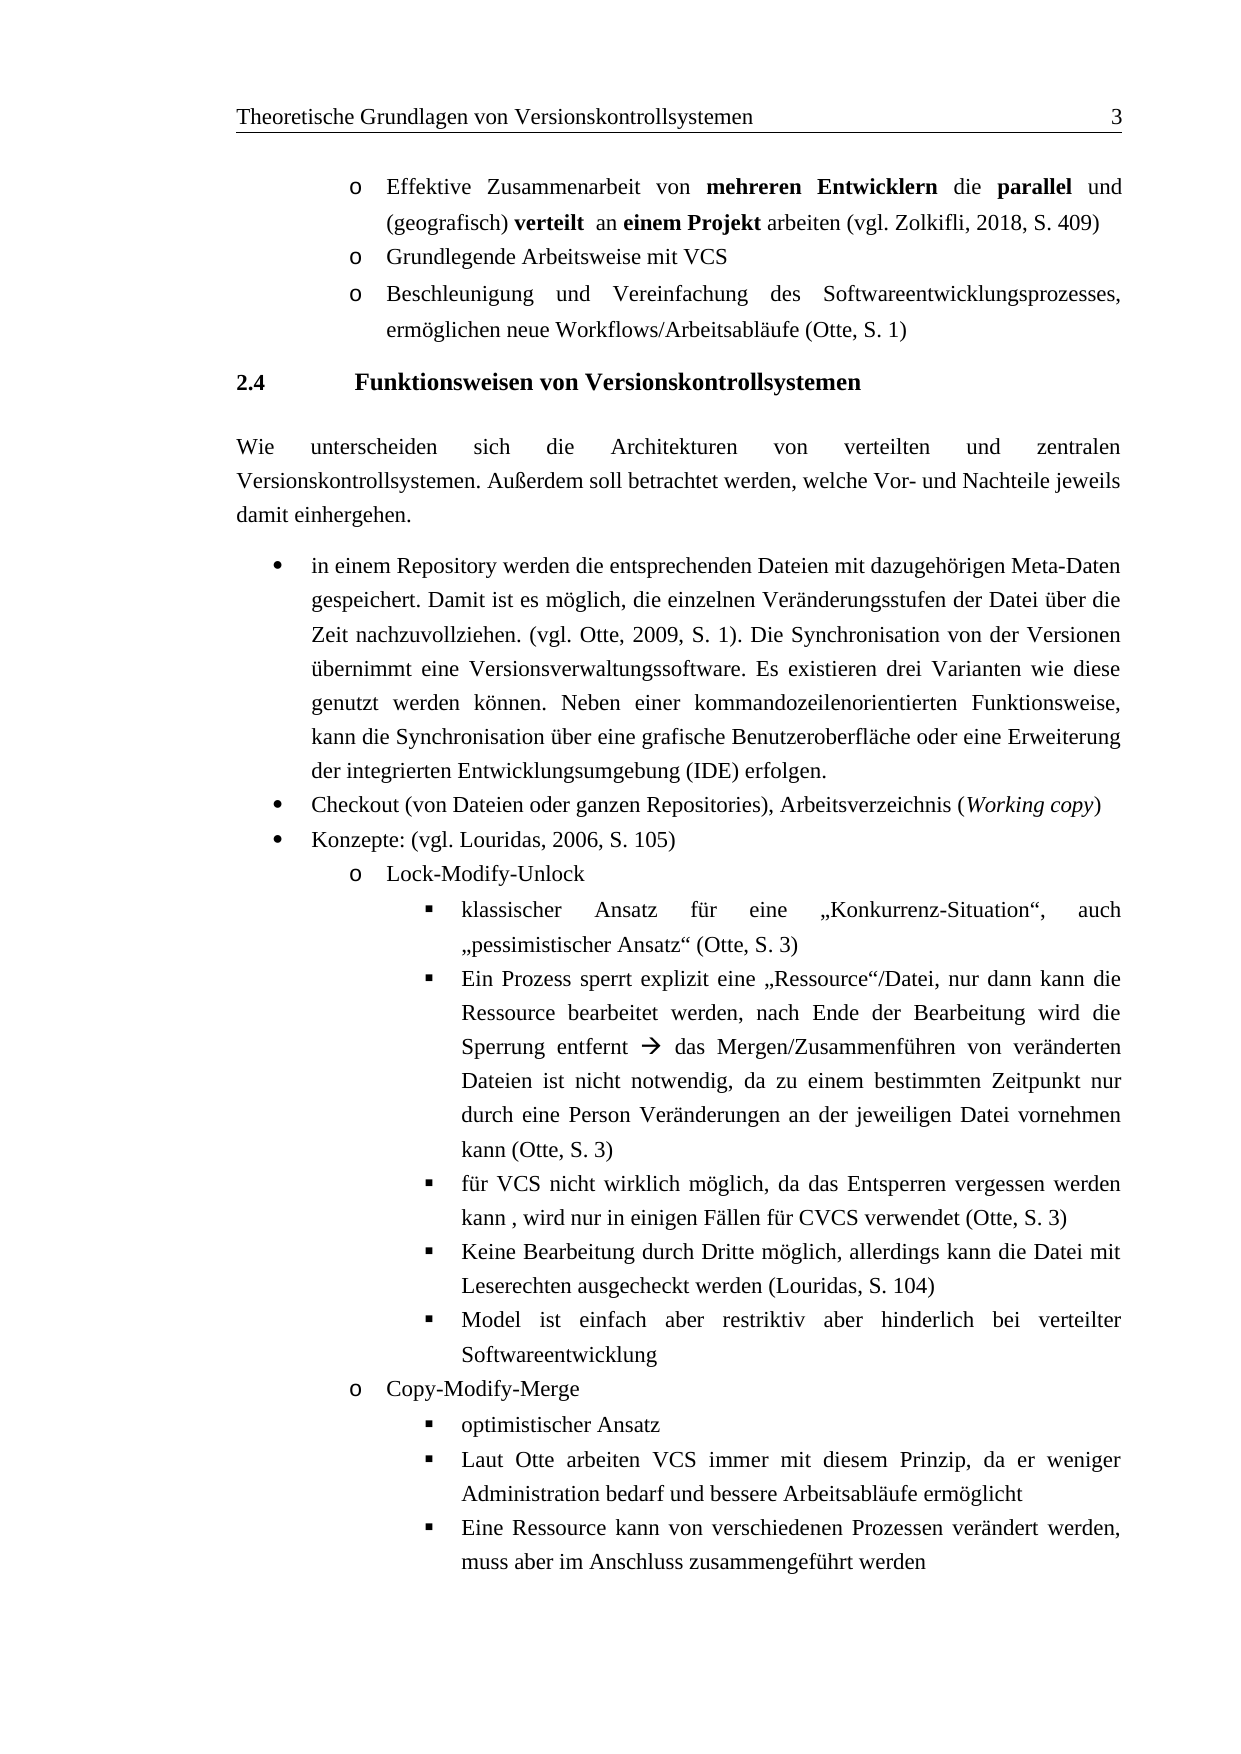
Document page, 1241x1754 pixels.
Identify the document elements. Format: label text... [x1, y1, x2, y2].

list Checkout (von Dateien oder ganzen Repositories), Arbeitsverzeichnis (Working copy) [274, 792, 1122, 818]
text Wie unterscheiden sich die Architekturen von verteilten und zentralen Versionskontrollsystemen. Außerdem soll betrachtet werden, welche Vor- und Nachteile jeweils damit einhergehen. [236, 433, 1122, 528]
subtitle Funktionsweisen von Versionskontrollsystemen [236, 367, 1122, 396]
list Keine Bearbeitung durch Dritte möglich, allerdings kann die Datei mit Leserechten ausgecheckt werden (Louridas, S. 104) [424, 1238, 1122, 1299]
list Effektive Zusammenarbeit von mehreren Entwicklern die parallel und (geografisch) verteilt an einem Projekt arbeiten (vgl. Zolkifli, 2018, S. 409) [349, 173, 1122, 236]
list optimistischer Ansatz [424, 1412, 1122, 1438]
list Laut Otte arbeiten VCS immer mit diesem Prinzip, da er weniger Administration bedarf und bessere Arbeitsabläufe ermöglicht [424, 1446, 1122, 1506]
list Beschleunigung und Vereinfachung des Softwareentwicklungsprozesses, ermöglichen neue Workflows/Arbeitsabläufe (Otte, S. 1) [349, 280, 1122, 342]
list Copy-Modify-Merge [349, 1375, 1122, 1403]
list Lock-Modify-Unlock [349, 860, 1122, 888]
list Model ist einfach aber restriktiv aber hinderlich bei verteilter Softwareentwicklung [424, 1307, 1122, 1367]
list Ein Prozess sperrt explizit eine „Ressource“/Datei, nur dann kann die Ressource bearbeitet werden, nach Ende der Bearbeitung wird die Sperrung entfernt das Mergen/Zusammenführen von veränderten Dateien ist nicht notwendig, da zu einem bestimmten Zeitpunkt nur durch eine Person Veränderungen an der jeweiligen Datei vornehmen kann (Otte, S. 3) [424, 965, 1122, 1162]
list Konzepte: (vgl. Louridas, 2006, S. 105) [274, 826, 1122, 852]
list klassischer Ansatz für eine „Konkurrenz-Situation“, auch „pessimistischer Ansatz“ (Otte, S. 3) [424, 897, 1122, 957]
list Grundlegende Arbeitsweise mit VCS [349, 243, 1122, 272]
list für VCS nicht wirklich möglich, da das Entsperren vergessen werden kann , wird nur in einigen Fällen für CVCS verwendet (Otte, S. 3) [424, 1170, 1122, 1230]
list in einem Repository werden die entsprechenden Dateien mit dazugehörigen Meta-Daten gespeichert. Damit ist es möglich, die einzelnen Veränderungsstufen der Datei über die Zeit nachzuvollziehen. (vgl. Otte, 2009, S. 1). Die Synchronisation von der Versionen übernimmt eine Versionsverwaltungssoftware. Es existieren drei Varianten wie diese genutzt werden können. Neben einer kommandozeilenorientierten Funktionsweise, kann die Synchronisation über eine grafische Benutzeroberfläche oder eine Erweiterung der integrierten Entwicklungsumgebung (IDE) erfolgen. [274, 552, 1122, 784]
list Eine Ressource kann von verschiedenen Prozessen verändert werden, muss aber im Anschluss zusammengeführt werden [424, 1514, 1122, 1574]
